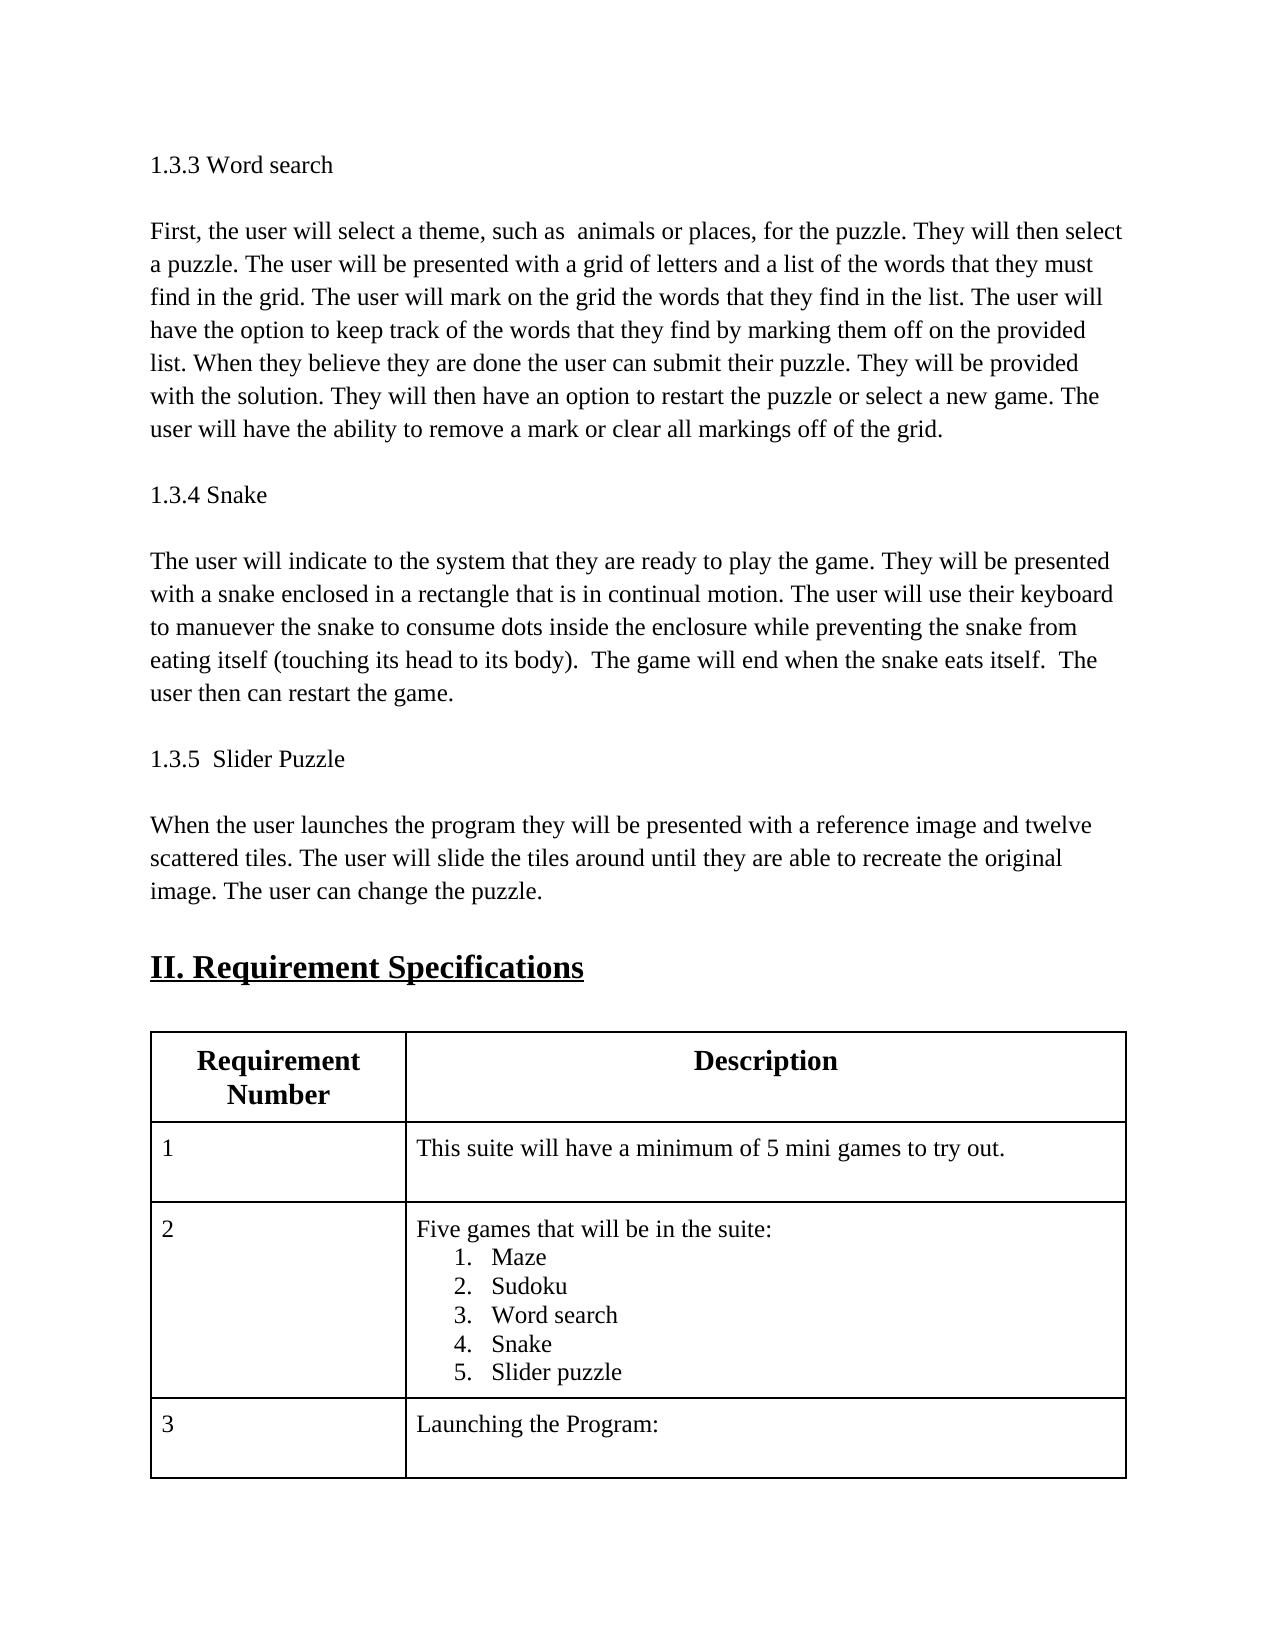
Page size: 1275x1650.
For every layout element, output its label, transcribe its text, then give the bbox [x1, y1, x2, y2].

text 1.3.3 Word search [150, 150, 1125, 179]
text 1.3.5 Slider Puzzle [150, 744, 1125, 773]
text 1.3.4 Snake [150, 480, 1125, 509]
table_header Description [407, 1033, 1125, 1121]
text First, the user will select a theme, such as animals or places, for the puzzle. They will then select a puzzle. The user will be presented with a grid of letters and a list of the words that they must find in the grid. The user will mark on the grid the words that they find in the list. The user will have the option to keep track of the words that they find by marking them off on the provided list. When they believe they are done the user can submit their puzzle. They will be provided with the solution. They will then have an option to restart the puzzle or select a new game. The user will have the ability to remove a mark or clear all markings off of the grid. [150, 216, 1125, 443]
text The user will indicate to the system that they are ready to play the game. They will be presented with a snake enclosed in a rectangle that is in continual motion. The user will use their keyboard to manuever the snake to consume dots inside the enclosure while preventing the snake from eating itself (touching its head to its body). The game will end when the snake eats itself. The user then can restart the game. [150, 546, 1125, 707]
table_header Requirement Number [152, 1033, 405, 1121]
table_cell 1 [152, 1123, 405, 1201]
table_cell This suite will have a minimum of 5 mini games to try out. [407, 1123, 1125, 1201]
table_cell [407, 1399, 1125, 1477]
table_cell Five games that will be in the suite: Maze Sudoku Word search Snake Slider puzzle [407, 1203, 1125, 1397]
subtitle II. Requirement Specifications [150, 947, 1125, 985]
text When the user launches the program they will be presented with a reference image and twelve scattered tiles. The user will slide the tiles around until they are able to recreate the original image. The user can change the puzzle. [150, 810, 1125, 905]
table_cell 2 [152, 1203, 405, 1397]
table_cell 3 [152, 1399, 405, 1477]
